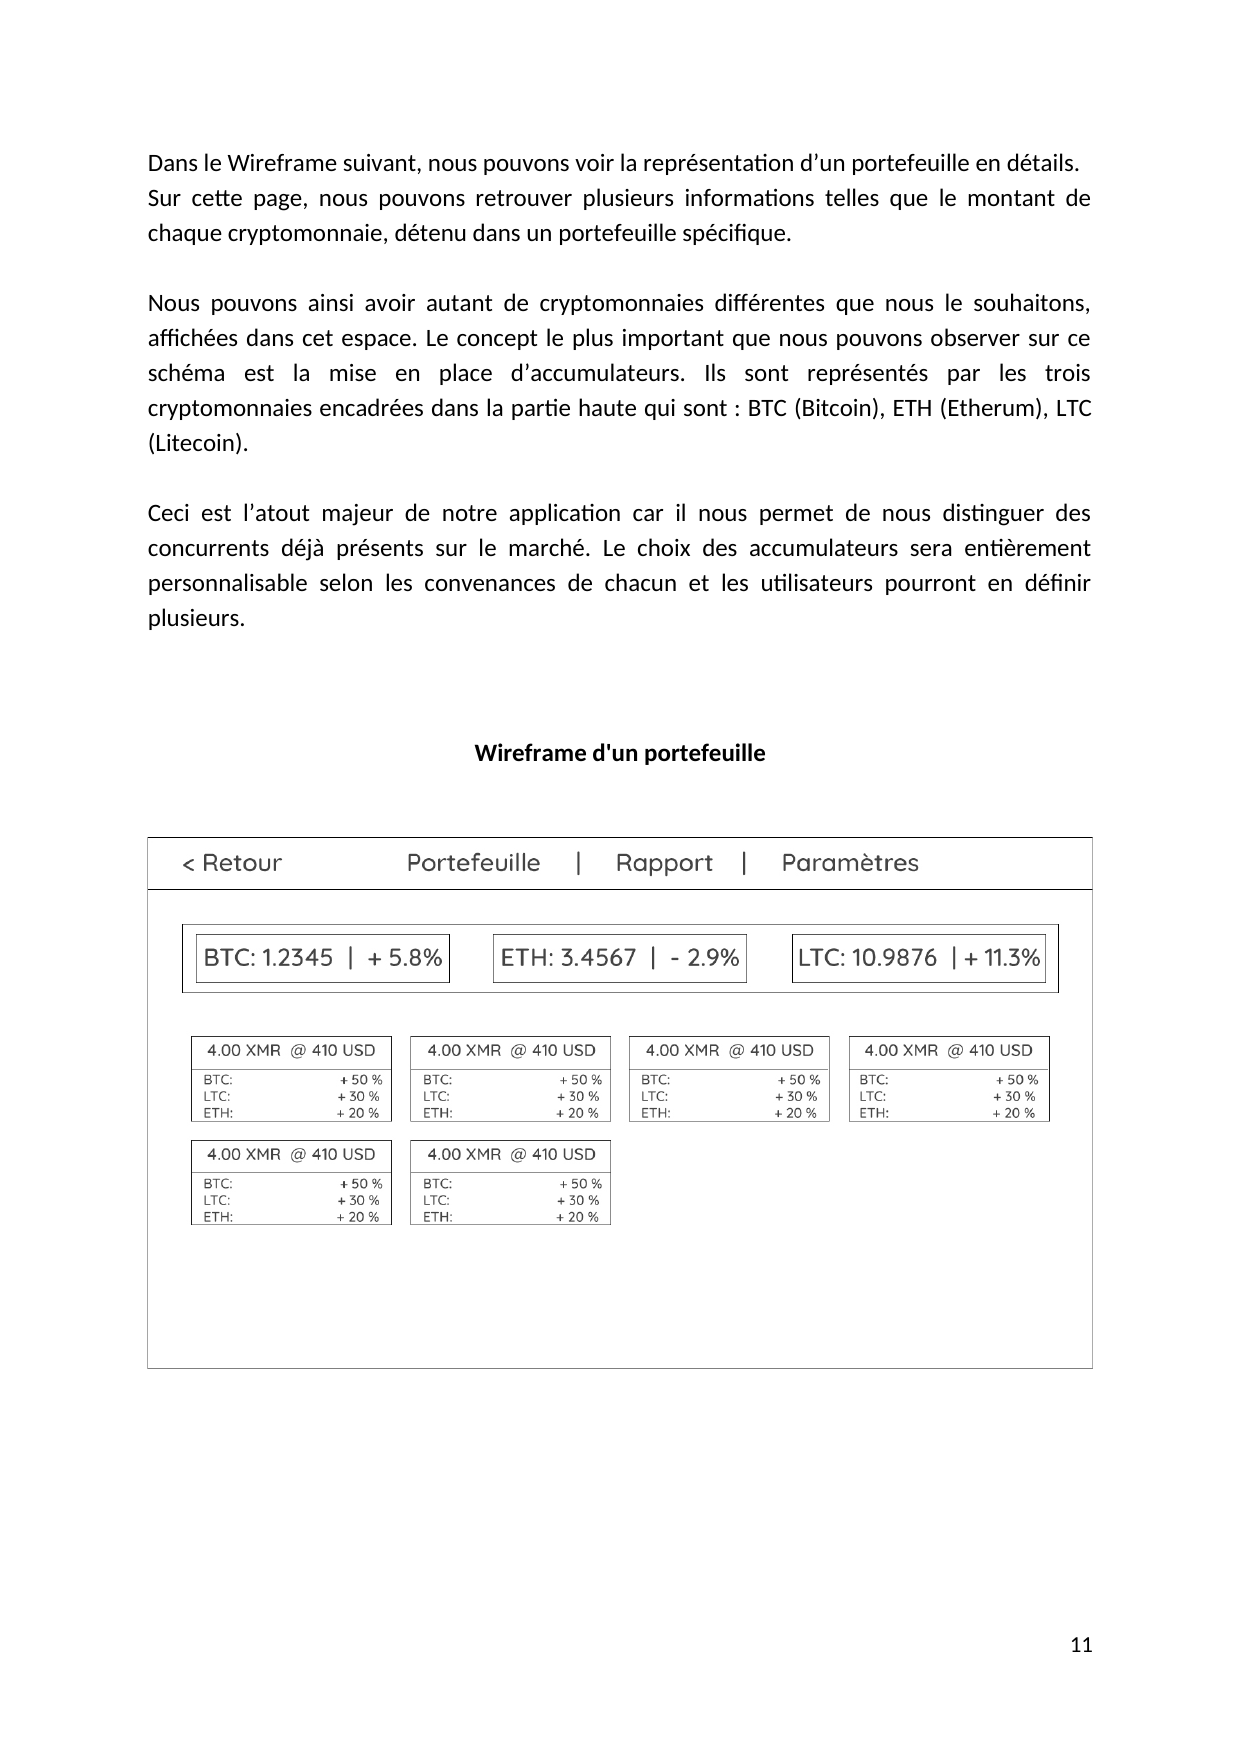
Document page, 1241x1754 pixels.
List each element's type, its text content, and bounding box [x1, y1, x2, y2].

text Dans le Wireframe suivant, nous pouvons voir la représentation d’un portefeuille en détails. [148, 148, 1093, 178]
text Nous pouvons ainsi avoir autant de cryptomonnaies différentes que nous le souhaitons, affichées dans cet espace. Le concept le plus important que nous pouvons observer sur ce schéma est la mise en place d’accumulateurs. Ils sont représentés par les trois cryptomonnaies encadrées dans la partie haute qui sont : BTC (Bitcoin), ETH (Etherum), LTC (Litecoin). [148, 288, 1093, 458]
text Ceci est l’atout majeur de notre application car il nous permet de nous distinguer des concurrents déjà présents sur le marché. Le choix des accumulateurs sera entièrement personnalisable selon les convenances de chacun et les utilisateurs pourront en définir plusieurs. [148, 498, 1093, 633]
text Wireframe d'un portefeuille [148, 737, 1093, 767]
picture [147, 837, 1093, 1369]
text Sur cette page, nous pouvons retrouver plusieurs informations telles que le montant de chaque cryptomonnaie, détenu dans un portefeuille spécifique. [148, 183, 1093, 248]
